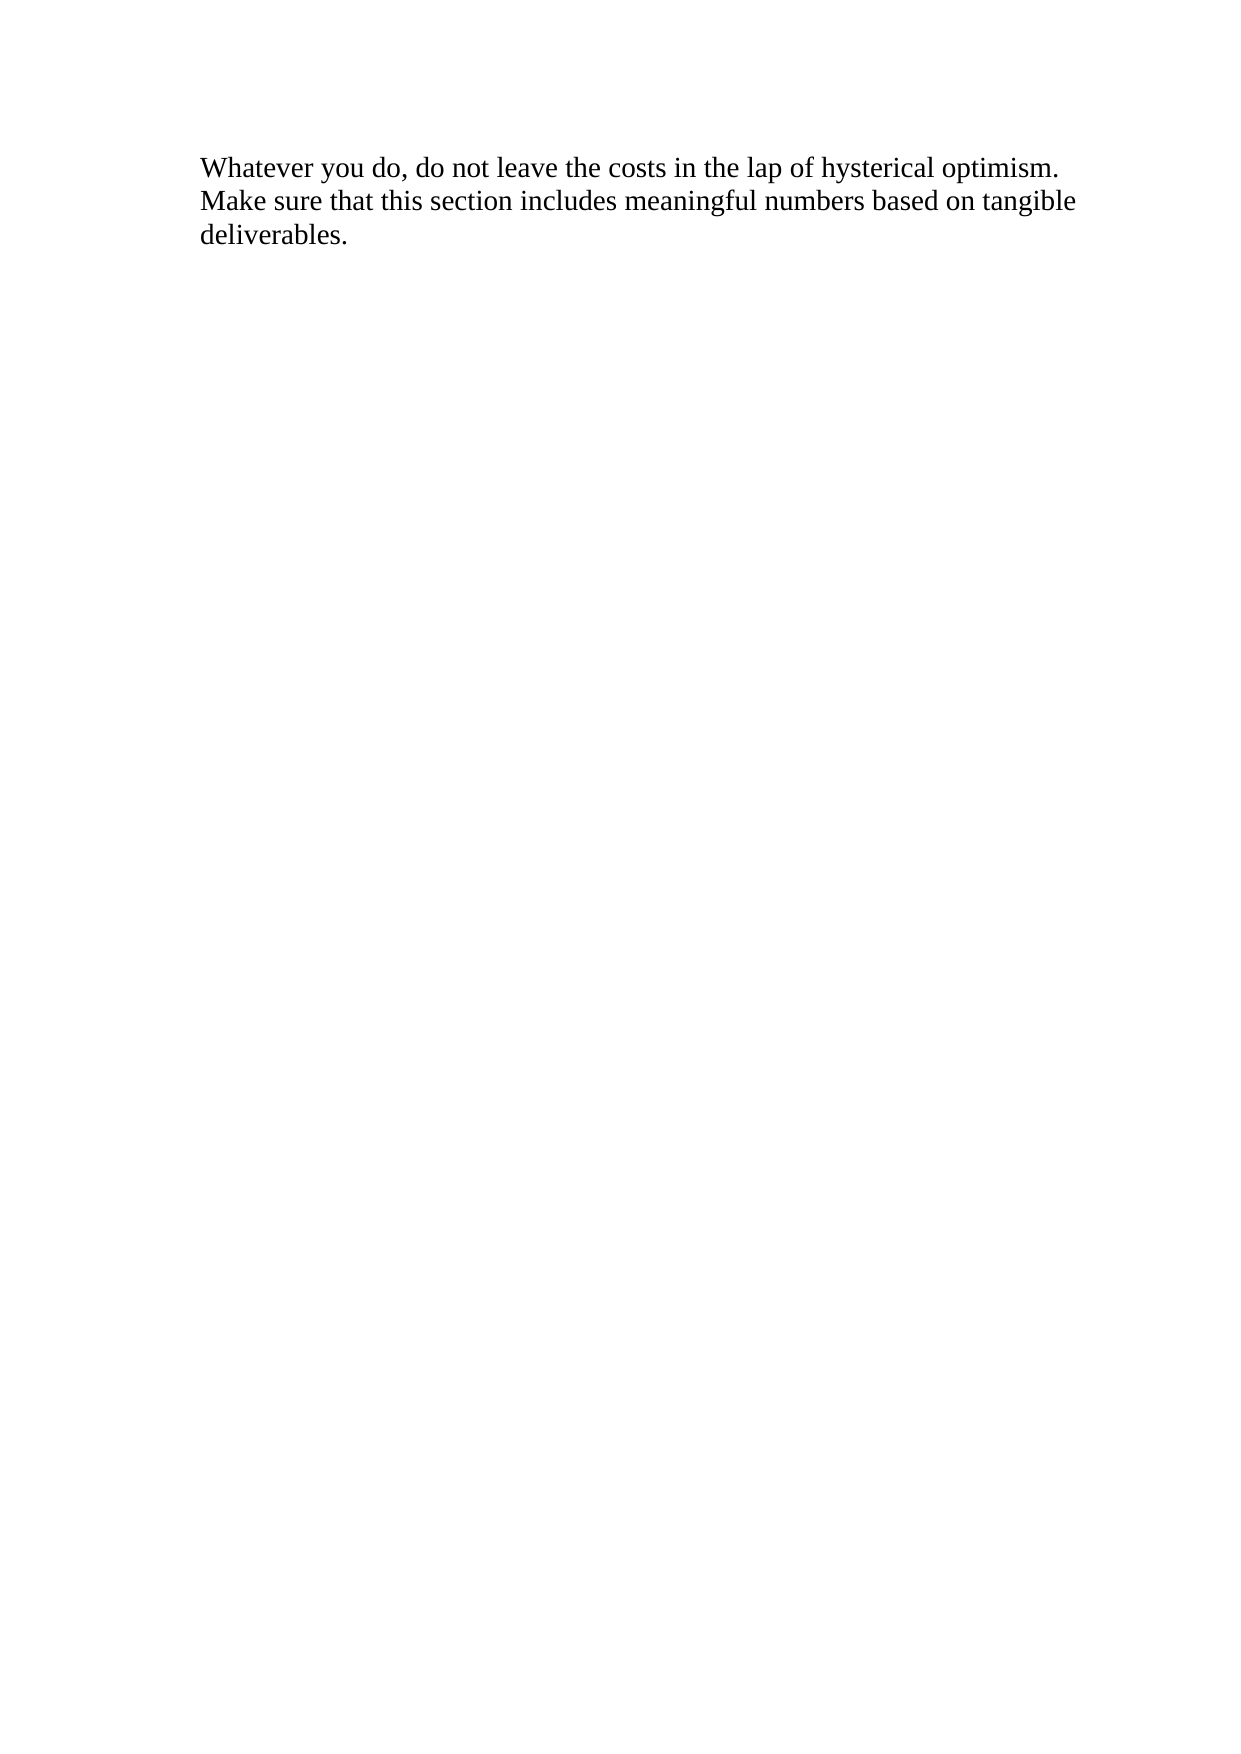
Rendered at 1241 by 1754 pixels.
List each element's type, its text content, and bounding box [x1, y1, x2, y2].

subtitle Whatever you do, do not leave the costs in the lap of hysterical optimism. Make sure that this section includes meaningful numbers based on tangible deliverables. [200, 150, 1113, 251]
